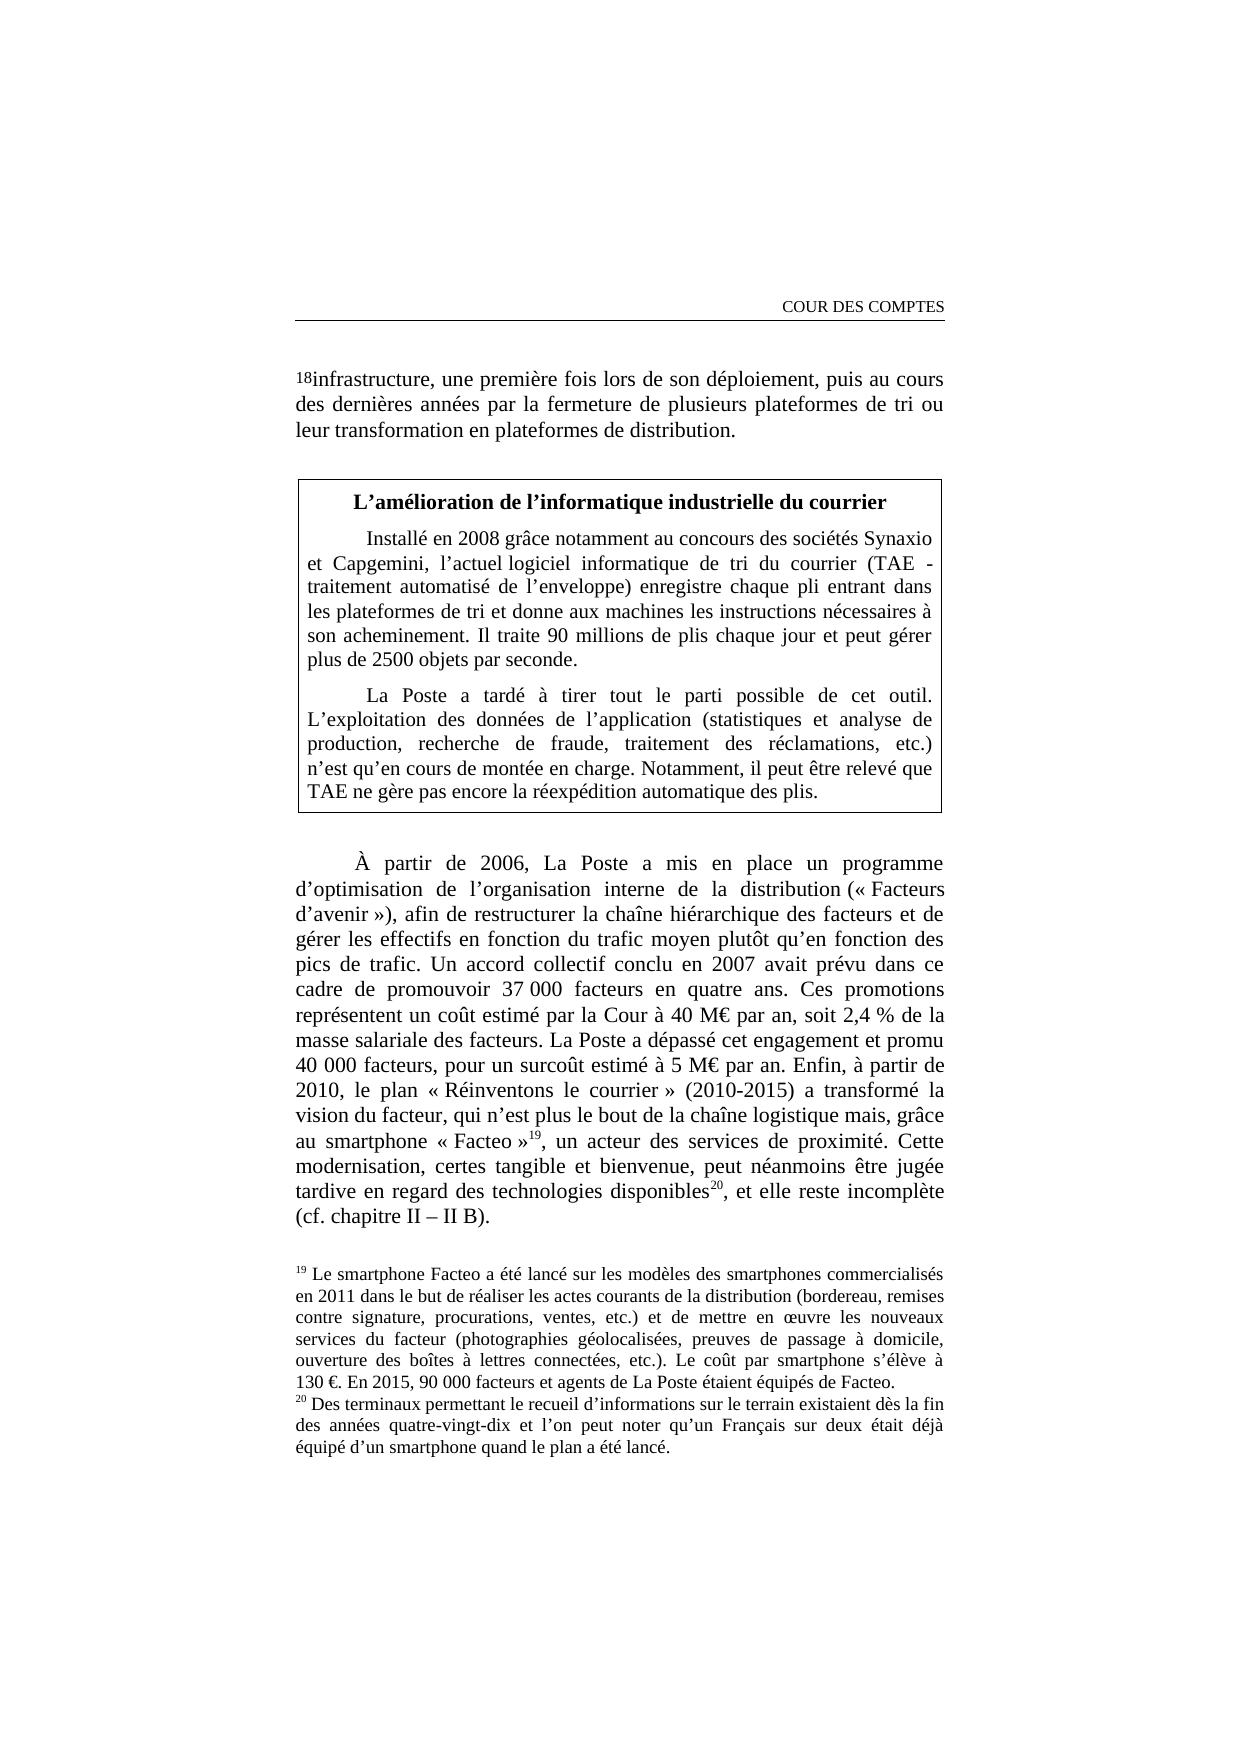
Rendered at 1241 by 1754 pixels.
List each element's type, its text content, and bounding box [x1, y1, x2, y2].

text À partir de 2006, La Poste a mis en place un programme d’optimisation de l’organisation interne de la distribution (« Facteurs d’avenir »), afin de restructurer la chaîne hiérarchique des facteurs et de gérer les effectifs en fonction du trafic moyen plutôt qu’en fonction des pics de trafic. Un accord collectif conclu en 2007 avait prévu dans ce cadre de promouvoir 37 000 facteurs en quatre ans. Ces promotions représentent un coût estimé par la Cour à 40 M€ par an, soit 2,4 % de la masse salariale des facteurs. La Poste a dépassé cet engagement et promu 40 000 facteurs, pour un surcoût estimé à 5 M€ par an. Enfin, à partir de 2010, le plan « Réinventons le courrier » (2010-2015) a transformé la vision du facteur, qui n’est plus le bout de la chaîne logistique mais, grâce au smartphone « Facteo », un acteur des services de proximité. Cette modernisation, certes tangible et bienvenue, peut néanmoins être jugée tardive en regard des technologies disponibles, et elle reste incomplète (cf. chapitre II – II B). [295, 850, 945, 1228]
text La Poste a tardé à tirer tout le parti possible de cet outil. L’exploitation des données de l’application (statistiques et analyse de production, recherche de fraude, traitement des réclamations, etc.) n’est qu’en cours de montée en charge. Notamment, il peut être relevé que TAE ne gère pas encore la réexpédition automatique des plis. [299, 674, 941, 812]
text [295, 366, 945, 442]
text L’amélioration de l’informatique industrielle du courrier [299, 480, 941, 514]
text Installé en 2008 grâce notamment au concours des sociétés Synaxio et Capgemini, l’actuel logiciel informatique de tri du courrier (TAE - traitement automatisé de l’enveloppe) enregistre chaque pli entrant dans les plateformes de tri et donne aux machines les instructions nécessaires à son acheminement. Il traite 90 millions de plis chaque jour et peut gérer plus de 2500 objets par seconde. [299, 517, 941, 671]
